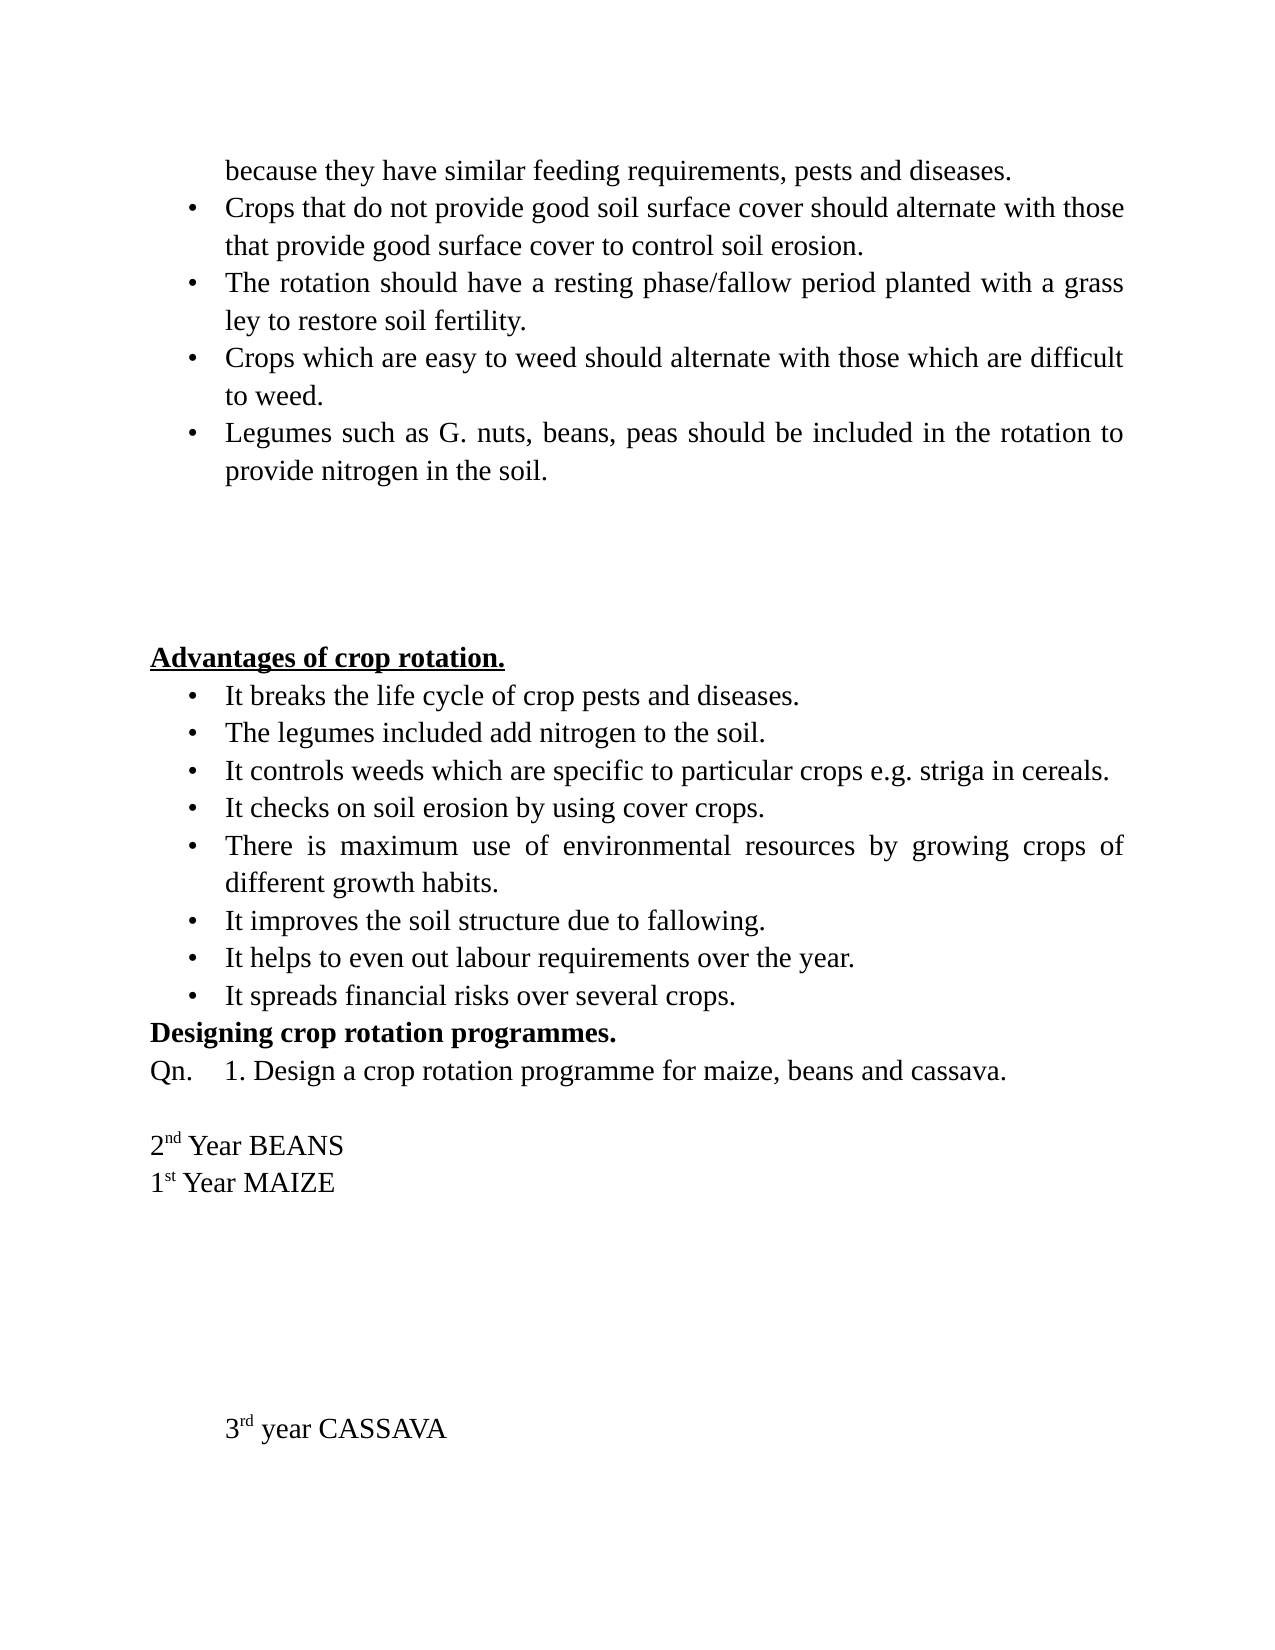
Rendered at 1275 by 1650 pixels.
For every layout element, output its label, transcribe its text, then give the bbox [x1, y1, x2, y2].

list It spreads financial risks over several crops. [187, 975, 1125, 1012]
list Crops that do not provide good soil surface cover should alternate with those that provide good surface cover to control soil erosion. [187, 187, 1125, 262]
text 2nd Year BEANS [150, 1125, 1125, 1162]
list The legumes included add nitrogen to the soil. [187, 712, 1125, 750]
list The rotation should have a resting phase/fallow period planted with a grass ley to restore soil fertility. [187, 262, 1125, 337]
text Designing crop rotation programmes. [150, 1012, 1125, 1050]
list There is maximum use of environmental resources by growing crops of different growth habits. [187, 825, 1125, 900]
text 1st Year MAIZE [150, 1162, 1125, 1200]
list Crops which are easy to weed should alternate with those which are difficult to weed. [187, 337, 1125, 412]
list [187, 150, 1125, 187]
text Qn. 1. Design a crop rotation programme for maize, beans and cassava. [150, 1050, 1125, 1087]
list It checks on soil erosion by using cover crops. [187, 787, 1125, 825]
text 3rd year CASSAVA [225, 1408, 1125, 1446]
list It breaks the life cycle of crop pests and diseases. [187, 675, 1125, 712]
list It helps to even out labour requirements over the year. [187, 937, 1125, 975]
text Advantages of crop rotation. [150, 637, 1125, 675]
list It improves the soil structure due to fallowing. [187, 900, 1125, 937]
list Legumes such as G. nuts, beans, peas should be included in the rotation to provide nitrogen in the soil. [187, 412, 1125, 487]
list It controls weeds which are specific to particular crops e.g. striga in cereals. [187, 750, 1125, 787]
